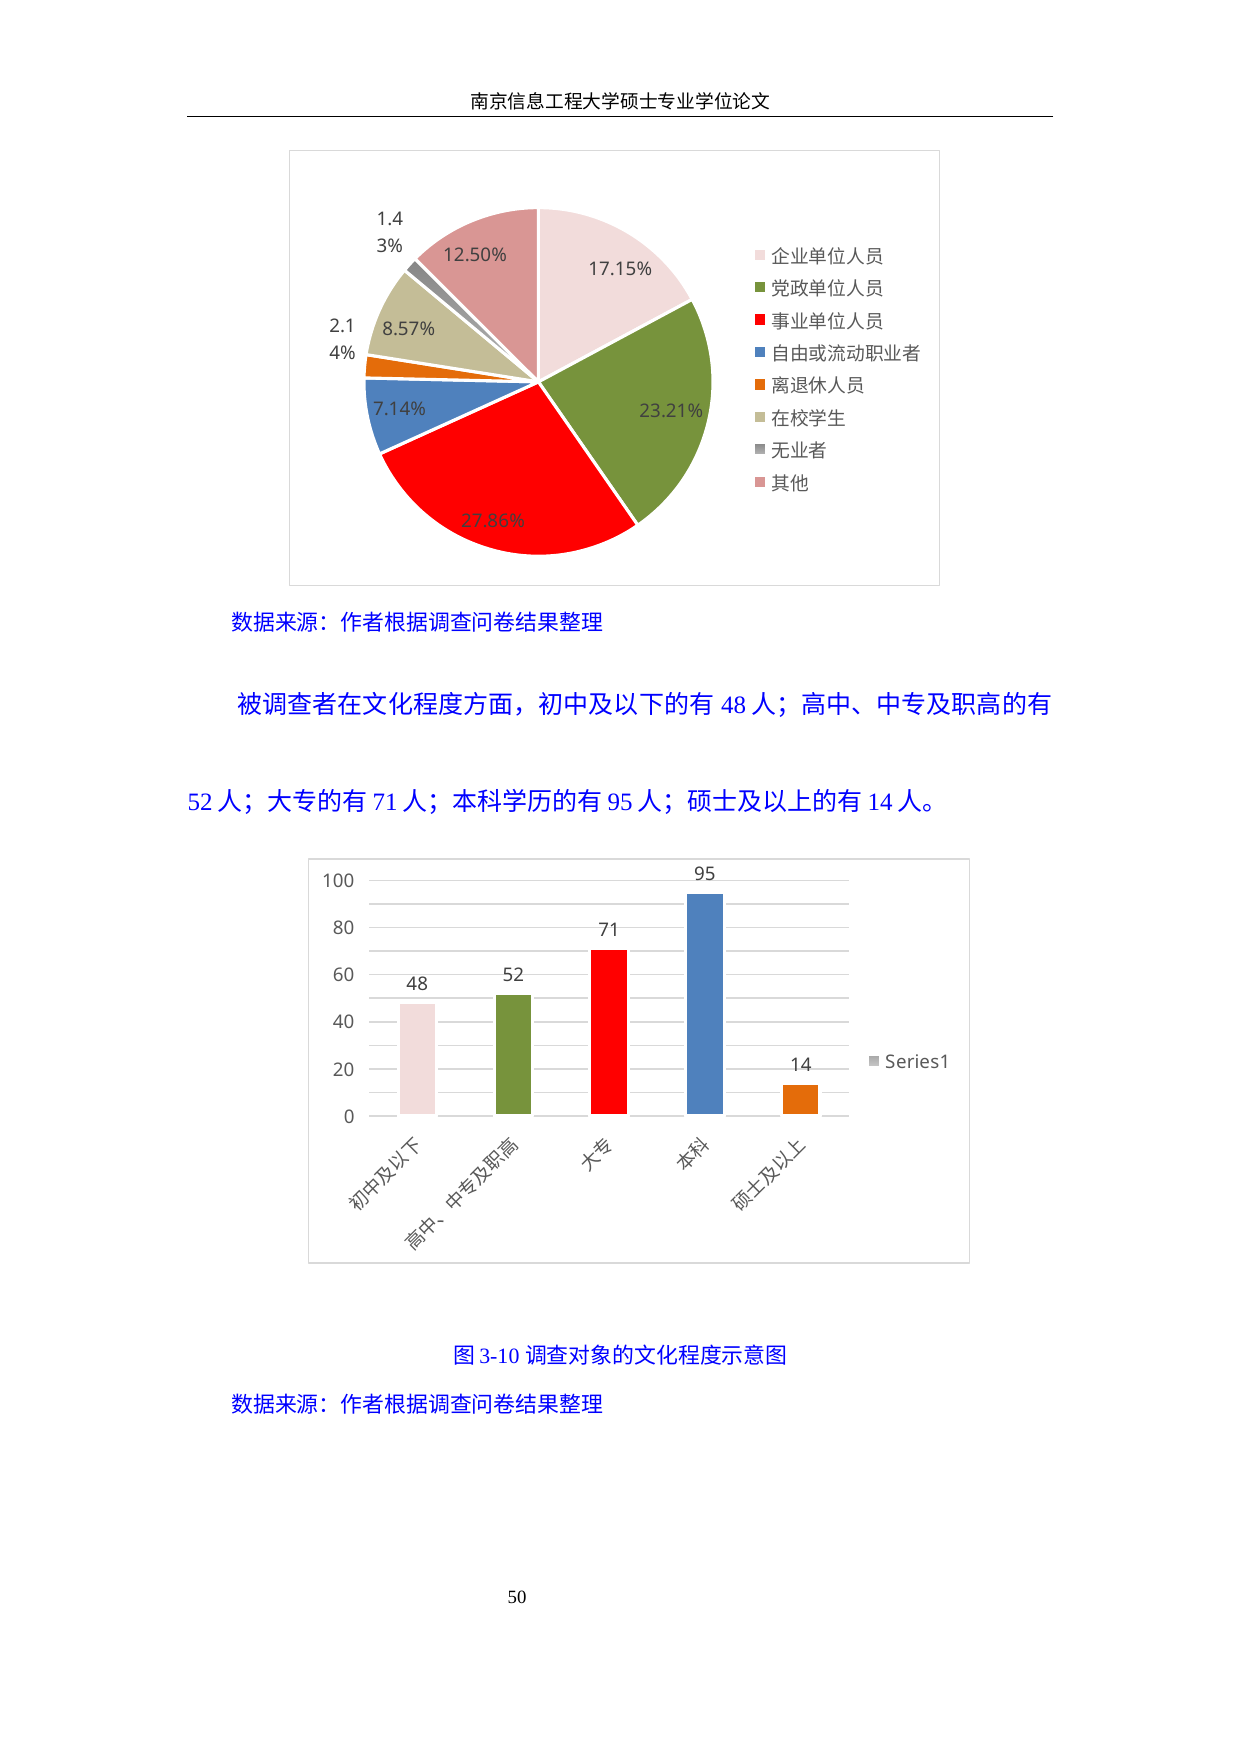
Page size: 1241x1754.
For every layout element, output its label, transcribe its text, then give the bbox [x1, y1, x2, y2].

text 图3-10 调查对象的文化程度示意图 [187, 867, 1053, 1371]
text 被调查者在文化程度方面，初中及以下的有48人；高中、中专及职高的有52人；大专的有71人；本科学历的有95人；硕士及以上的有14人。 [187, 670, 1053, 832]
text 数据来源：作者根据调查问卷结果整理 [187, 150, 1053, 637]
text 数据来源：作者根据调查问卷结果整理 [187, 1386, 1053, 1419]
